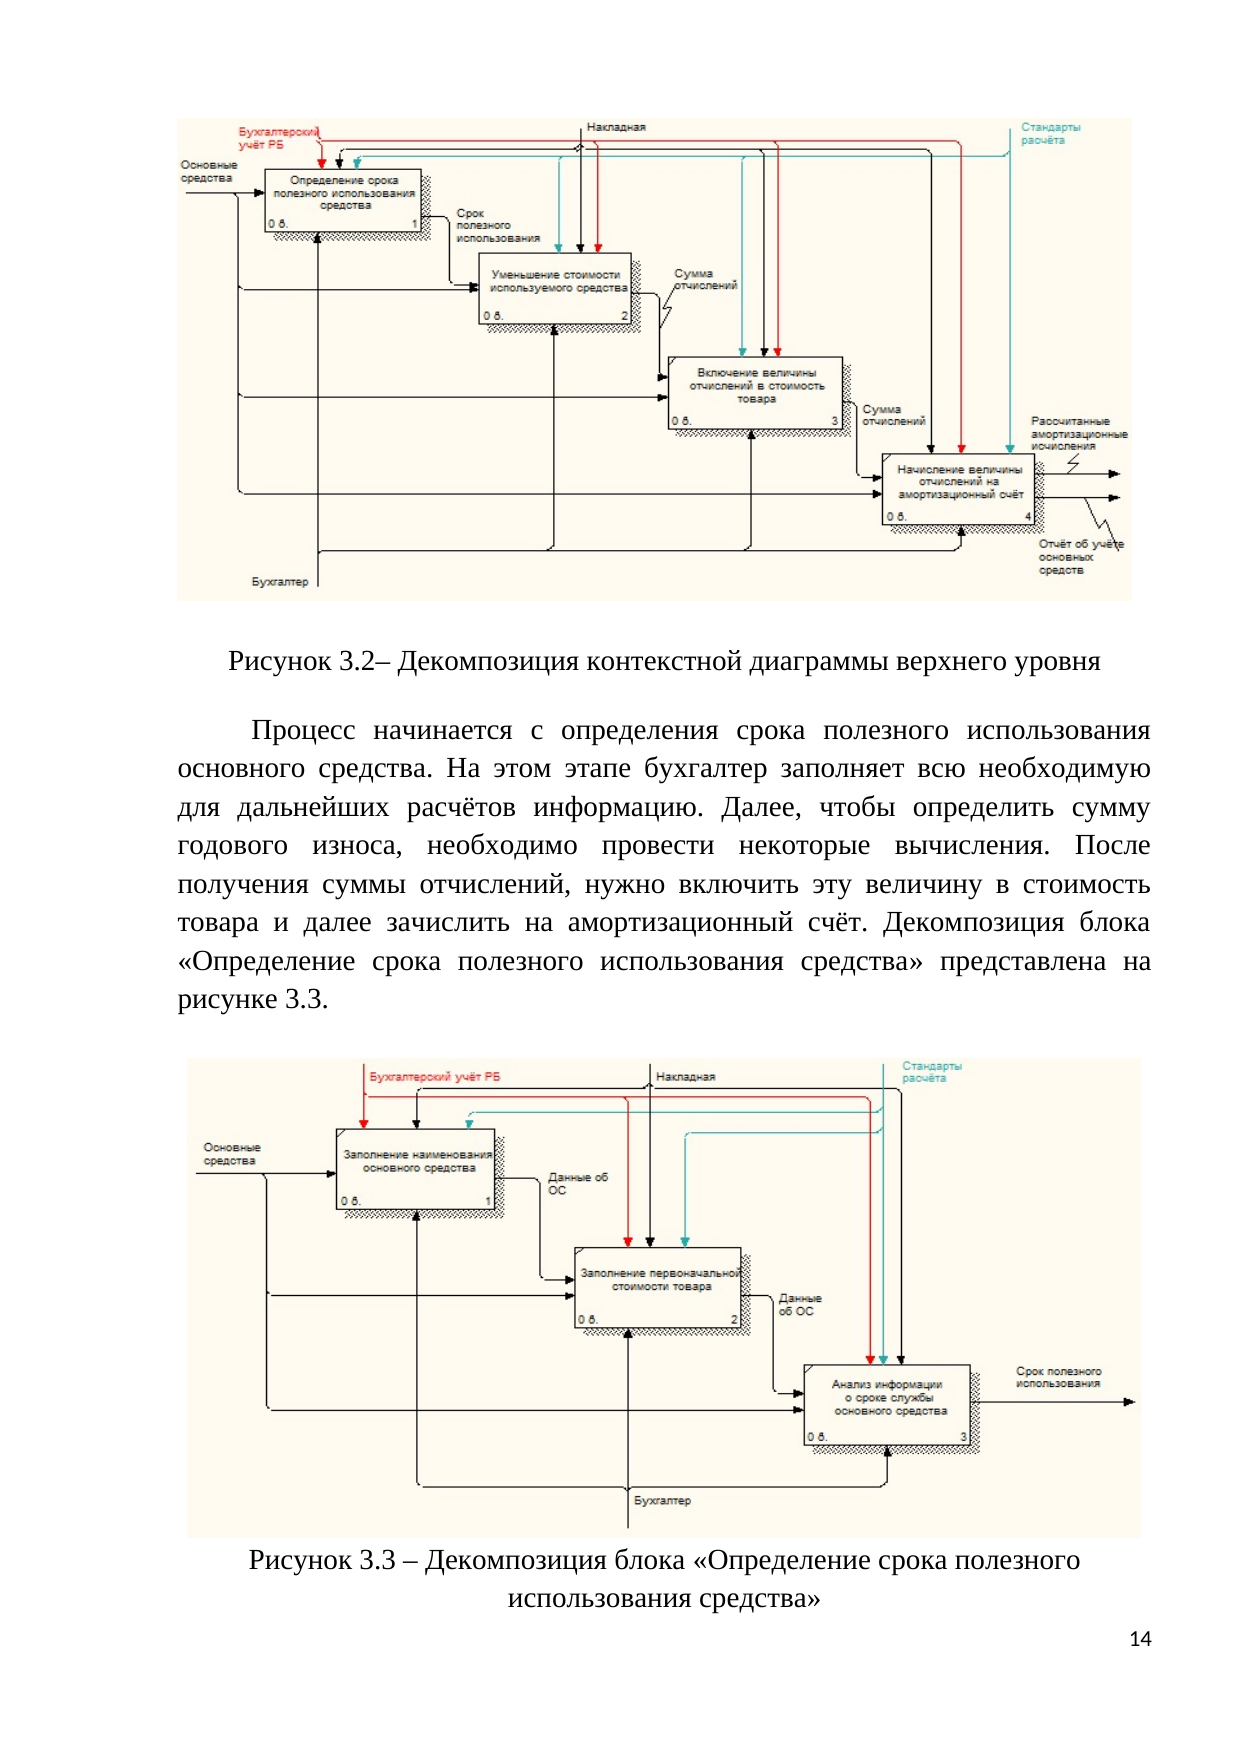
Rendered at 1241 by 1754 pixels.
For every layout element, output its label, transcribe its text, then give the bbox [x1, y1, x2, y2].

list Рисунок 3.2– Декомпозиция контекстной диаграммы верхнего уровня [177, 643, 1152, 677]
picture [177, 118, 1132, 601]
text Рисунок 3.3 – Декомпозиция блока «Определение срока полезного использования средства» [177, 1542, 1152, 1614]
picture [187, 1058, 1142, 1538]
text Процесс начинается с определения срока полезного использования основного средства. На этом этапе бухгалтер заполняет всю необходимую для дальнейших расчётов информацию. Далее, чтобы определить сумму годового износа, необходимо провести некоторые вычисления. После получения суммы отчислений, нужно включить эту величину в стоимость товара и далее зачислить на амортизационный счёт. Декомпозиция блока «Определение срока полезного использования средства» представлена на рисунке 3.3. [177, 712, 1152, 1015]
